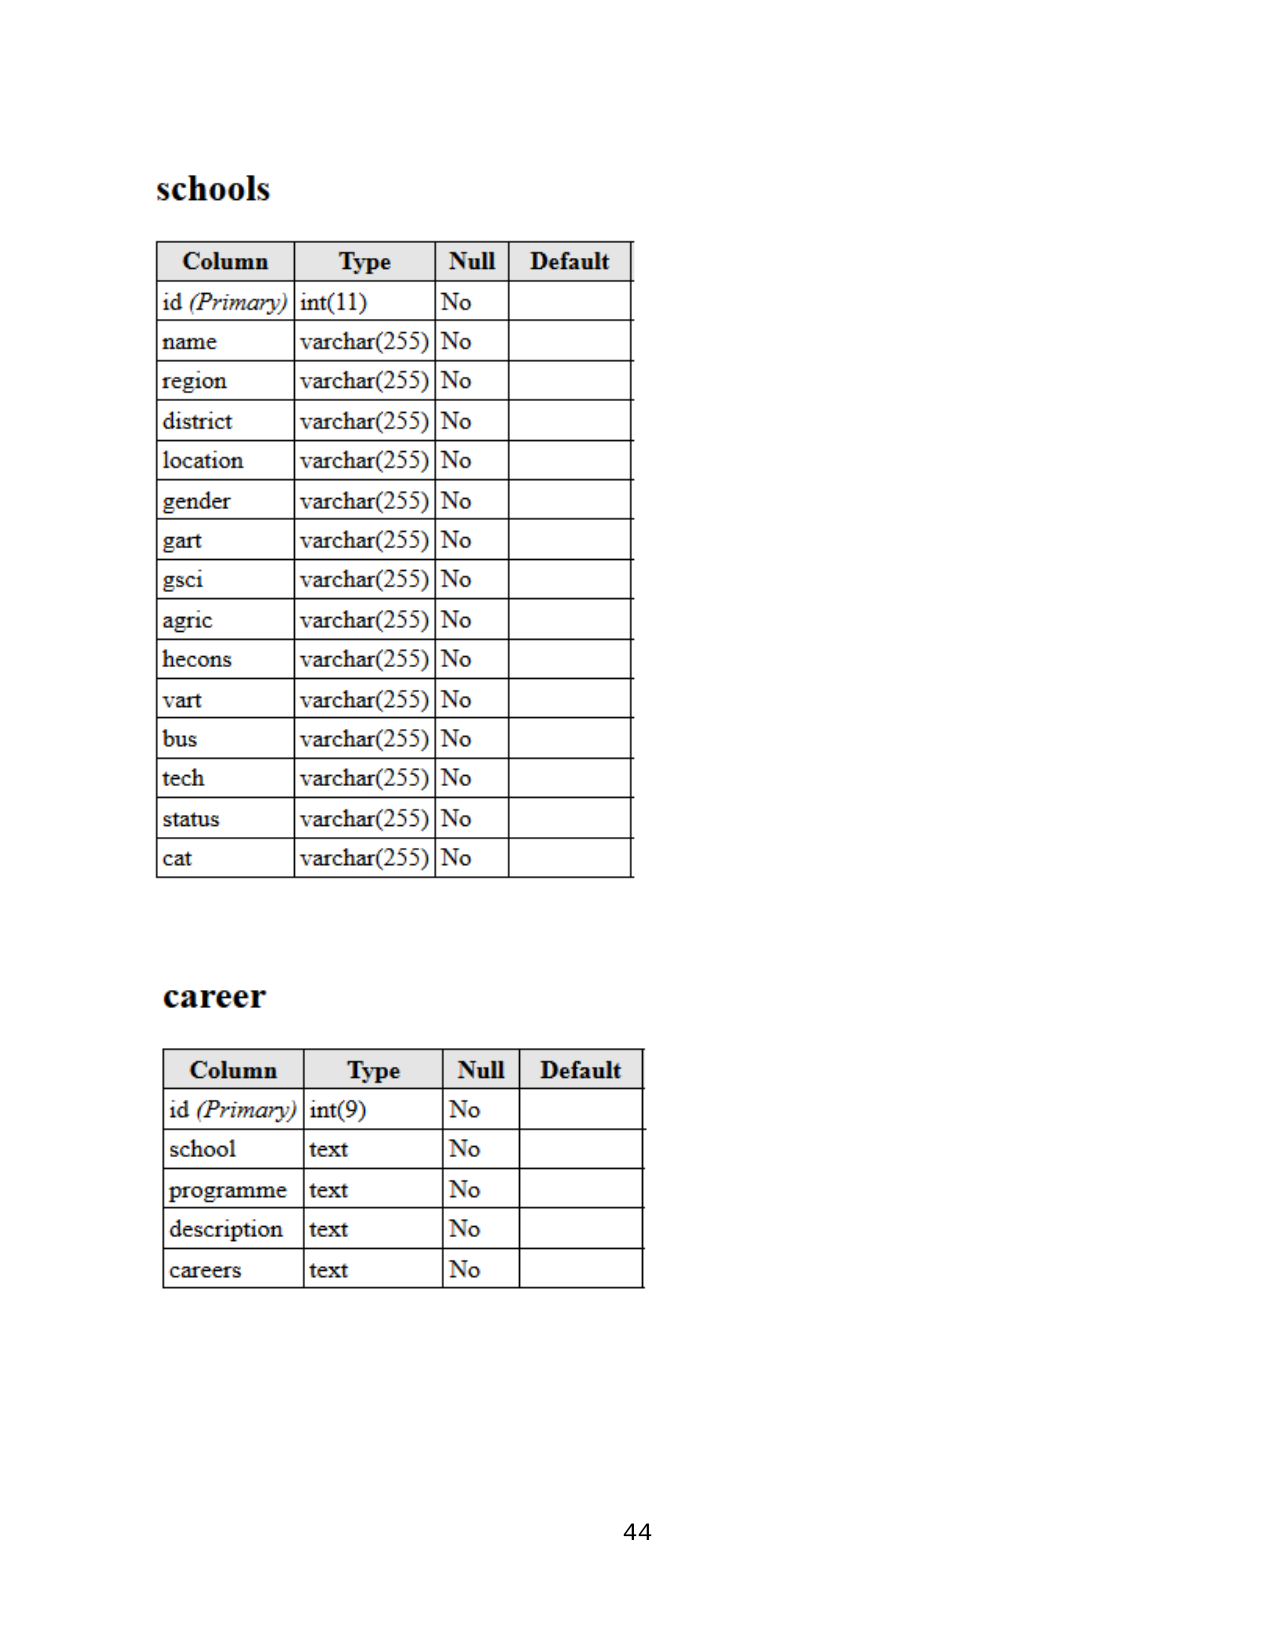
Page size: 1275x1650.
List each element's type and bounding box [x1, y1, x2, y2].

picture [150, 942, 658, 1306]
picture [150, 150, 635, 908]
